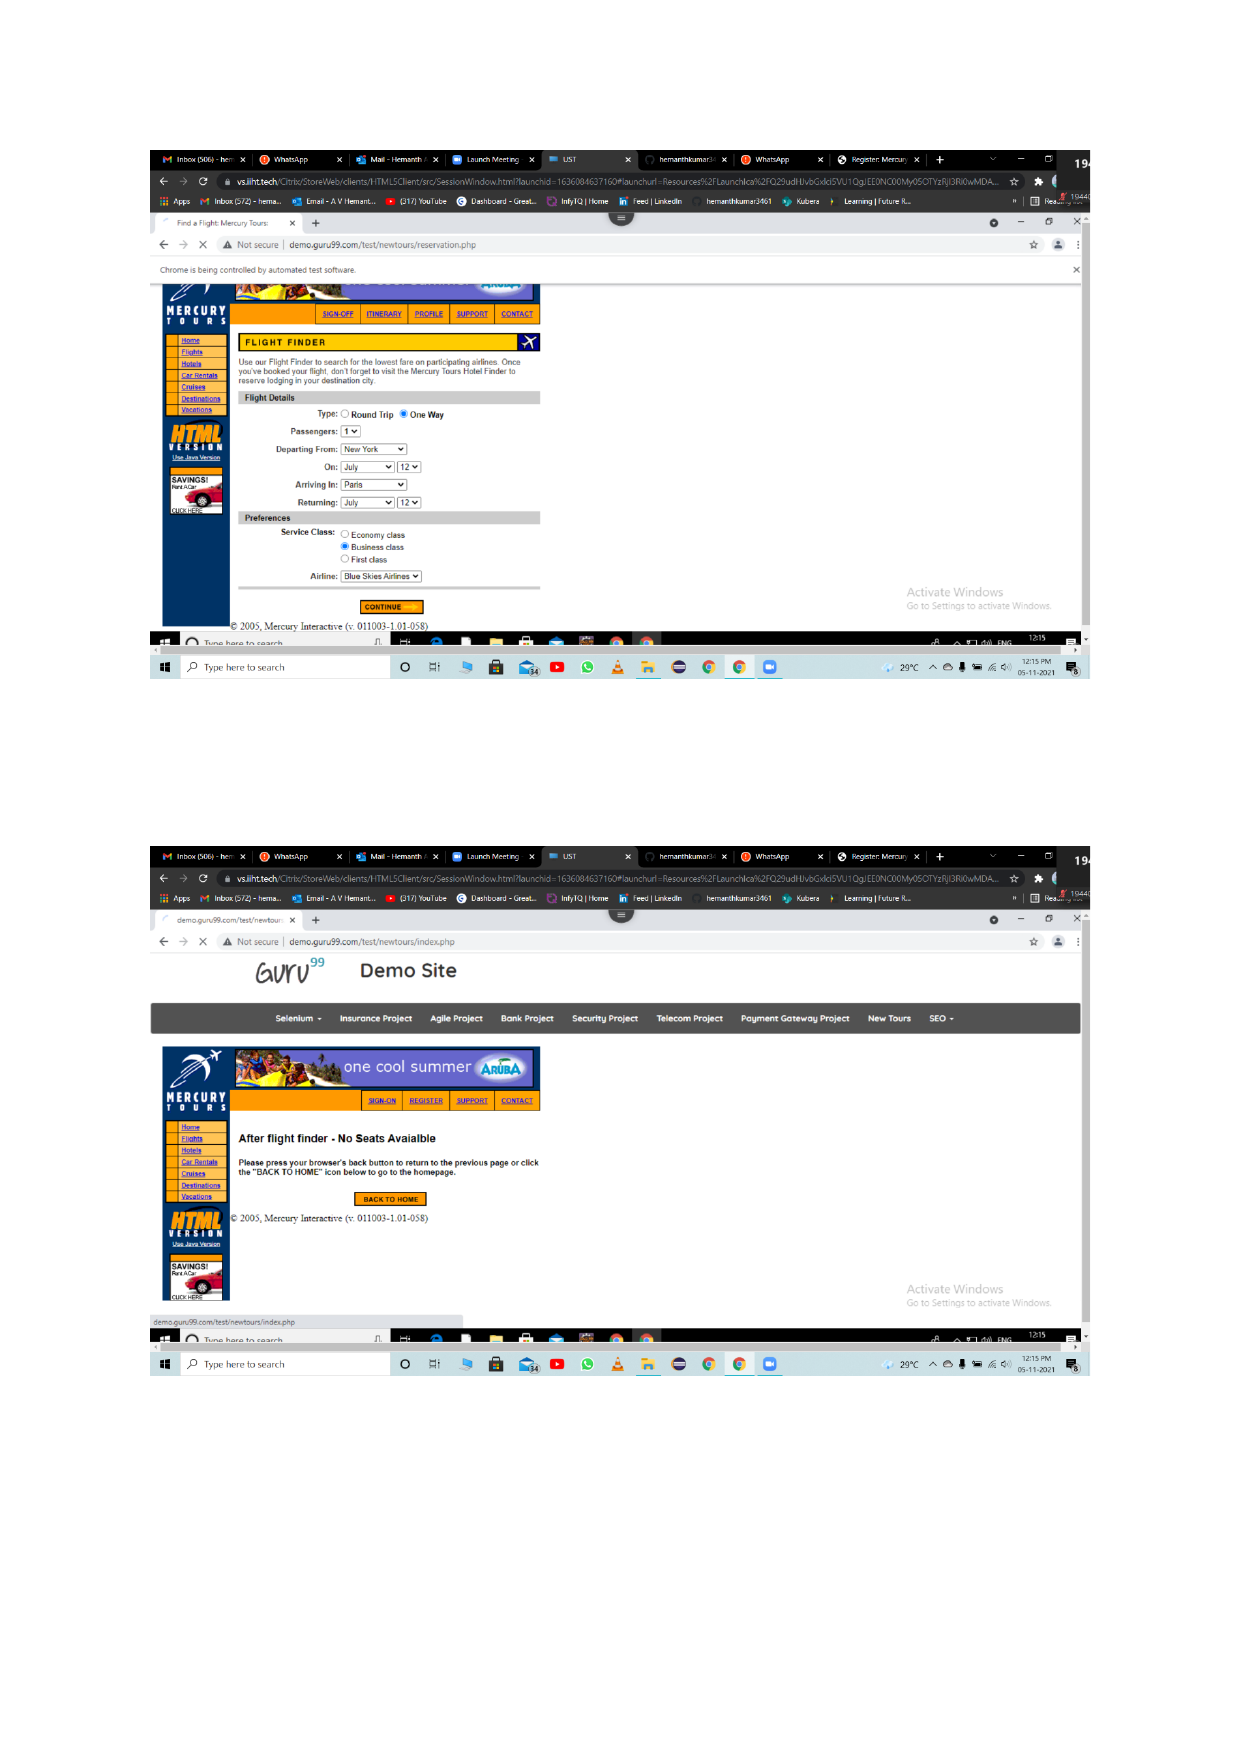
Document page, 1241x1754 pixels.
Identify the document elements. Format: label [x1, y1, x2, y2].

picture [150, 150, 1091, 679]
picture [150, 846, 1091, 1376]
